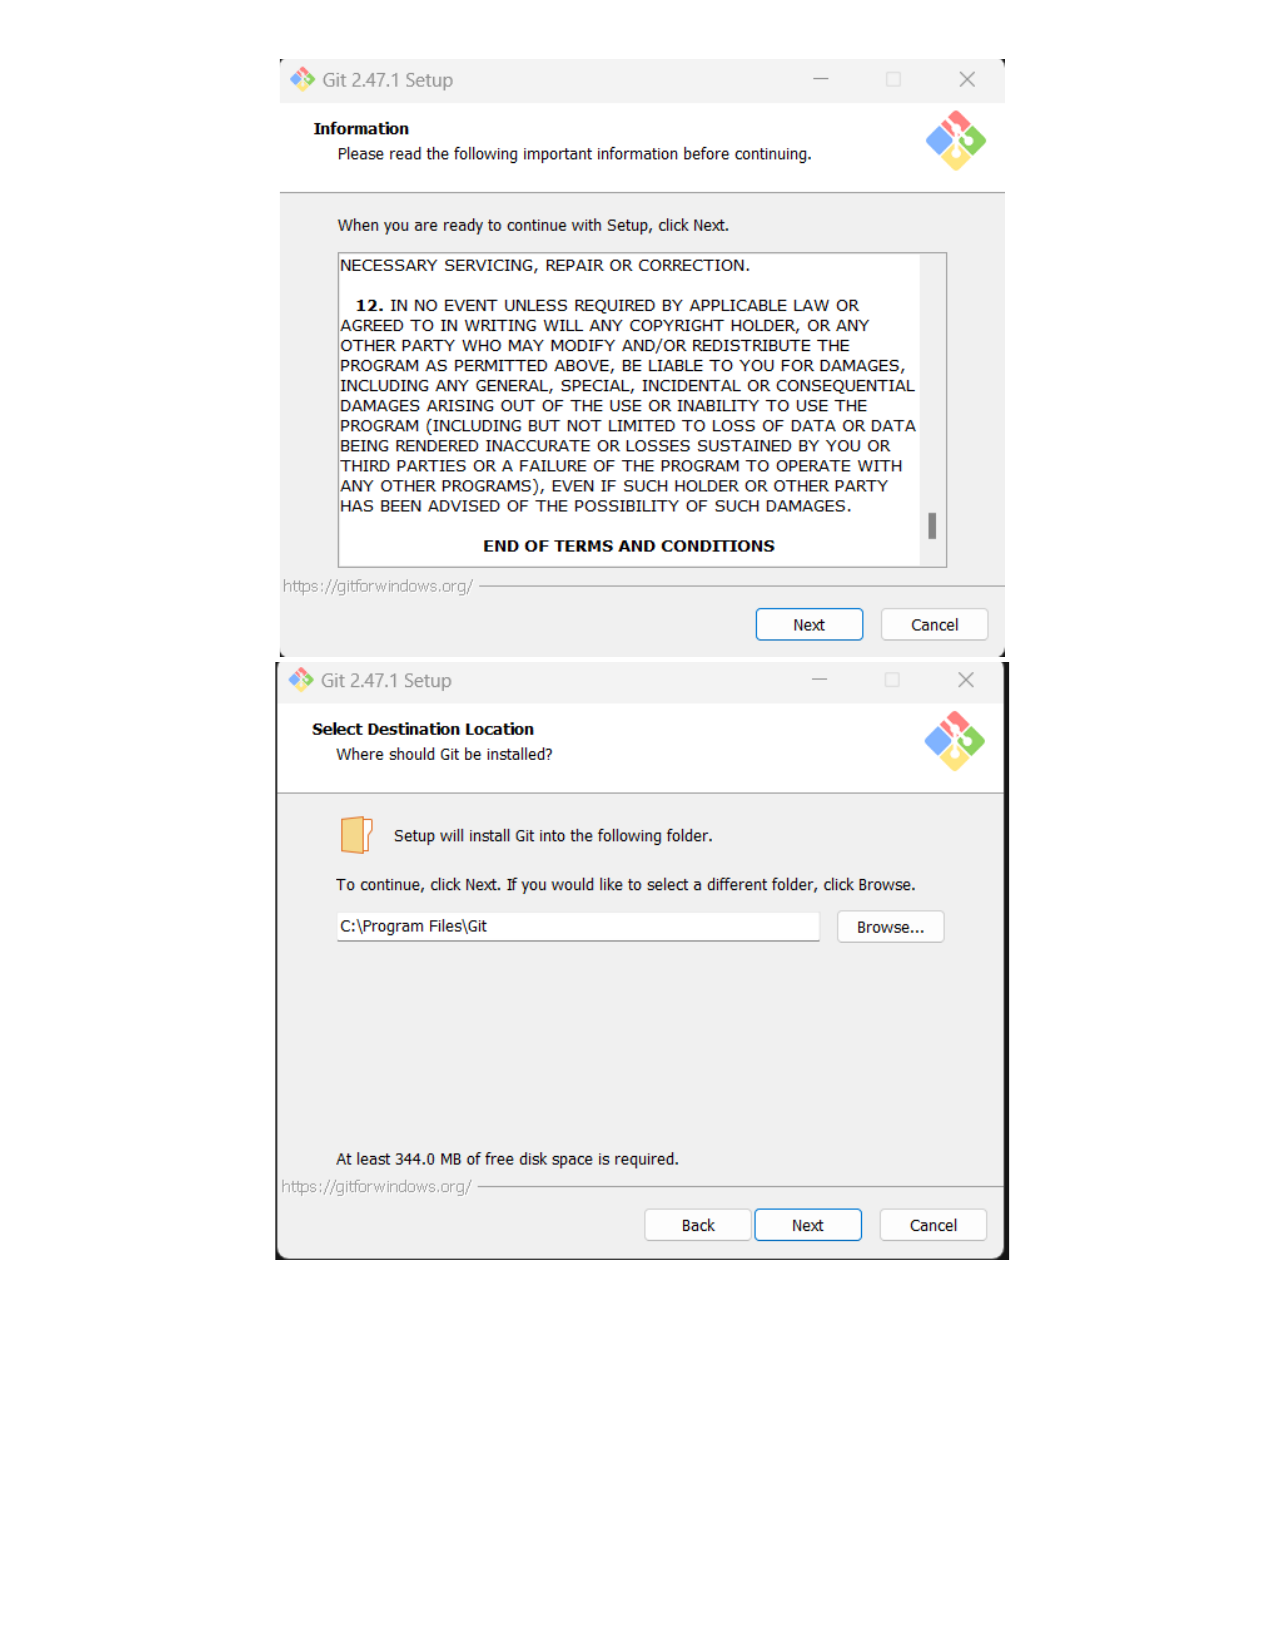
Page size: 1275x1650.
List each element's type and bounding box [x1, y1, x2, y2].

picture [279, 59, 1005, 657]
picture [275, 662, 1010, 1260]
